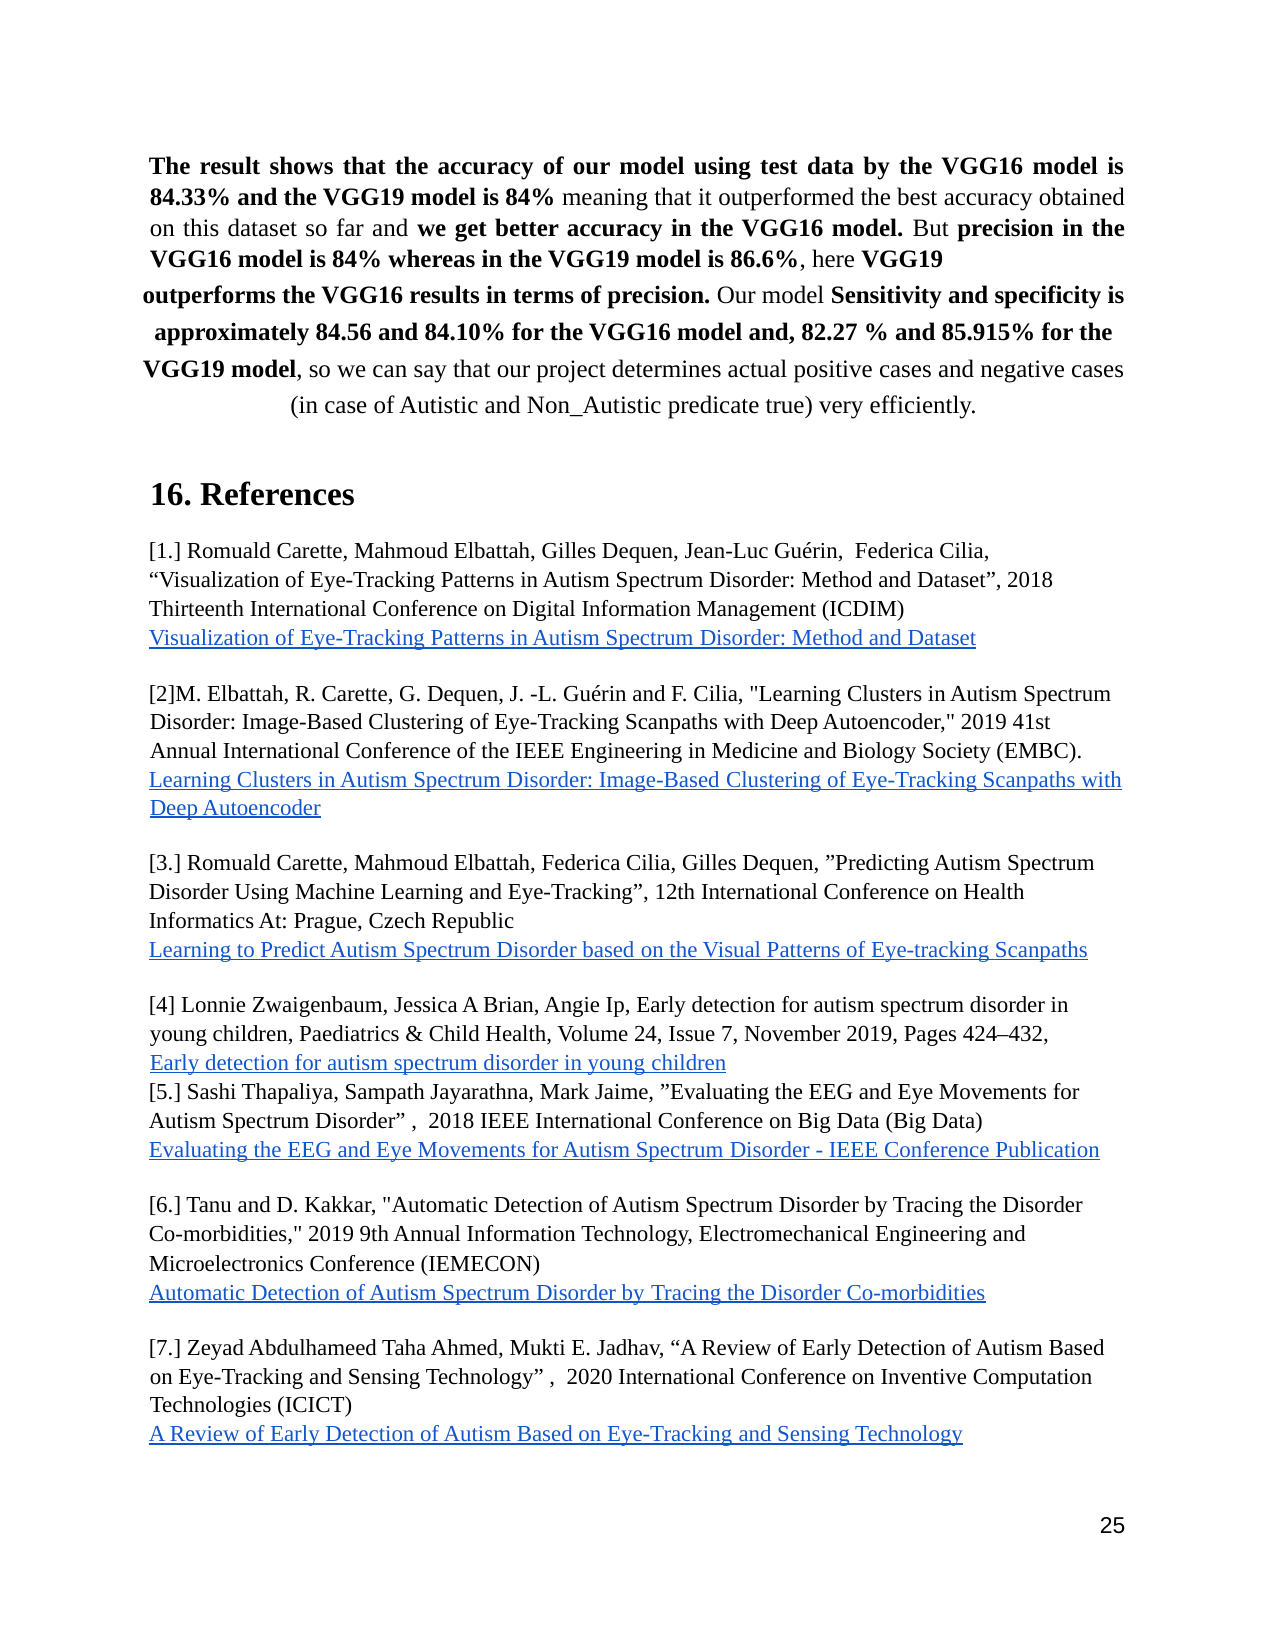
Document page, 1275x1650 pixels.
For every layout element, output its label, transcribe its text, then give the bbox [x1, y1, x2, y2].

text Disorder Using Machine Learning and Eye-Tracking”, 12th International Conference on Health [148, 878, 1118, 904]
text Learning Clusters in Autism Spectrum Disorder: Image-Based Clustering of Eye-Tracking Scanpaths with Deep Autoencoder [148, 766, 1125, 820]
text [3.] Romuald Carette, Mahmoud Elbattah, Federica Cilia, Gilles Dequen, ”Predicting Autism Spectrum [148, 849, 1118, 875]
text Evaluating the EEG and Eye Movements for Autism Spectrum Disorder - IEEE Conference Publication [148, 1136, 1125, 1162]
text [7.] Zeyad Abdulhameed Taha Ahmed, Mukti E. Jadhav, “A Review of Early Detection of Autism Based on Eye-Tracking and Sensing Technology” , 2020 International Conference on Inventive Computation Technologies (ICICT) [148, 1334, 1118, 1418]
text Automatic Detection of Autism Spectrum Disorder by Tracing the Disorder Co-morbidities [148, 1279, 1125, 1305]
text [5.] Sashi Thapaliya, Sampath Jayarathna, Mark Jaime, ”Evaluating the EEG and Eye Movements for [148, 1078, 1118, 1104]
text The result shows that the accuracy of our model using test data by the VGG16 model is 84.33% and the VGG19 model is 84% meaning that it outperformed the best accuracy obtained on this dataset so far and we get better accuracy in the VGG16 model. But precision in the VGG16 model is 84% whereas in the VGG19 model is 86.6%, here VGG19 [148, 151, 1125, 273]
text Visualization of Eye-Tracking Patterns in Autism Spectrum Disorder: Method and Dataset [148, 624, 1125, 651]
text Informatics At: Prague, Czech Republic [148, 907, 1118, 933]
text [6.] Tanu and D. Kakkar, "Automatic Detection of Autism Spectrum Disorder by Tracing the Disorder [148, 1191, 1118, 1218]
subtitle 16. References [150, 474, 1123, 513]
text [1.] Romuald Carette, Mahmoud Elbattah, Gilles Dequen, Jean-Luc Guérin, Federica Cilia, [148, 537, 1118, 563]
text [4] Lonnie Zwaigenbaum, Jessica A Brian, Angie Ip, Early detection for autism spectrum disorder in young children, Paediatrics & Child Health, Volume 24, Issue 7, November 2019, Pages 424–432, Early detection for autism spectrum disorder in young children [148, 992, 1099, 1075]
text A Review of Early Detection of Autism Based on Eye-Tracking and Sensing Technology [148, 1420, 1125, 1447]
text “Visualization of Eye-Tracking Patterns in Autism Spectrum Disorder: Method and Dataset”, 2018 [148, 566, 1118, 593]
text [2]M. Elbattah, R. Carette, G. Dequen, J. -L. Guérin and F. Cilia, "Learning Clusters in Autism Spectrum Disorder: Image-Based Clustering of Eye-Tracking Scanpaths with Deep Autoencoder," 2019 41st Annual International Conference of the IEEE Engineering in Medicine and Biology Society (EMBC). [148, 680, 1118, 763]
text Co-morbidities," 2019 9th Annual Information Technology, Electromechanical Engineering and [148, 1221, 1118, 1247]
text Thirteenth International Conference on Digital Information Management (ICDIM) [148, 595, 1118, 622]
text Learning to Predict Autism Spectrum Disorder based on the Visual Patterns of Eye-tracking Scanpaths [148, 936, 1125, 962]
text Microelectronics Conference (IEMECON) [148, 1249, 1118, 1276]
text Autism Spectrum Disorder” , 2018 IEEE International Conference on Big Data (Big Data) [148, 1107, 1118, 1133]
text outperforms the VGG16 results in terms of precision. Our model Sensitivity and specificity is approximately 84.56 and 84.10% for the VGG16 model and, 82.27 % and 85.915% for the VGG19 model, so we can say that our project determines actual positive cases and negative cases (in case of Autistic and Non_Autistic predicate true) very efficiently. [142, 280, 1125, 419]
